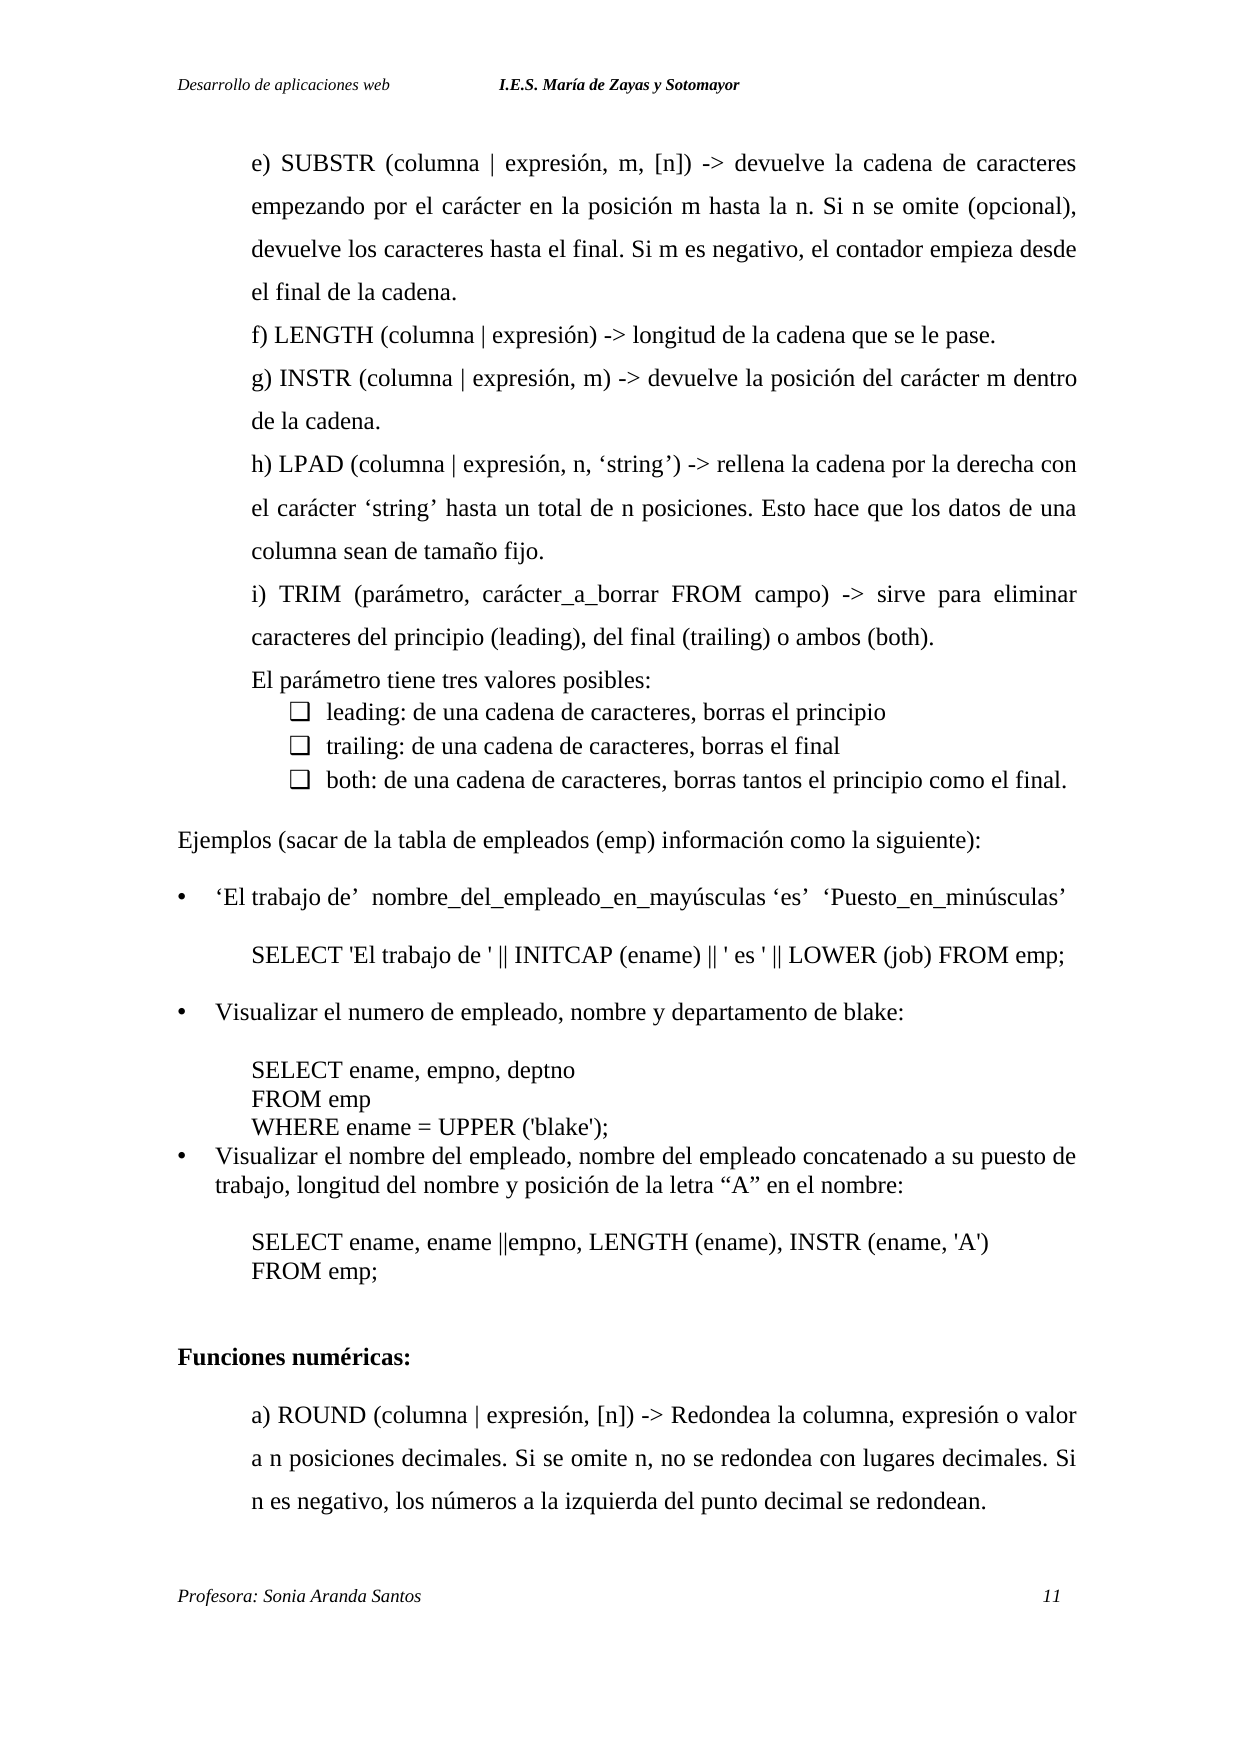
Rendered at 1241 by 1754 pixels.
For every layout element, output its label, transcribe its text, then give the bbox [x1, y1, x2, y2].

list trailing: de una cadena de caracteres, borras el final [288, 728, 1078, 762]
text i) TRIM (parámetro, carácter_a_borrar FROM campo) -> sirve para eliminar caracteres del principio (leading), del final (trailing) o ambos (both). [251, 579, 1078, 651]
text g) INSTR (columna | expresión, m) -> devuelve la posición del carácter m dentro de la cadena. [251, 363, 1078, 435]
text Ejemplos (sacar de la tabla de empleados (emp) información como la siguiente): [177, 825, 1078, 854]
list both: de una cadena de caracteres, borras tantos el principio como el final. [288, 762, 1078, 796]
text SELECT ename, empno, deptno [177, 1055, 1078, 1084]
list ‘El trabajo de’ nombre_del_empleado_en_mayúsculas ‘es’ ‘Puesto_en_minúsculas’ [177, 882, 1078, 911]
text FROM emp; [177, 1256, 1078, 1285]
text El parámetro tiene tres valores posibles: [251, 665, 1078, 694]
text f) LENGTH (columna | expresión) -> longitud de la cadena que se le pase. [251, 320, 1078, 349]
text FROM emp [177, 1084, 1078, 1112]
list Visualizar el numero de empleado, nombre y departamento de blake: [177, 997, 1078, 1026]
text Funciones numéricas: [177, 1342, 1078, 1371]
text h) LPAD (columna | expresión, n, ‘string’) -> rellena la cadena por la derecha con el carácter ‘string’ hasta un total de n posiciones. Esto hace que los datos de una columna sean de tamaño fijo. [251, 449, 1078, 564]
text SELECT 'El trabajo de ' || INITCAP (ename) || ' es ' || LOWER (job) FROM emp; [177, 940, 1078, 969]
text e) SUBSTR (columna | expresión, m, [n]) -> devuelve la cadena de caracteres empezando por el carácter en la posición m hasta la n. Si n se omite (opcional), devuelve los caracteres hasta el final. Si m es negativo, el contador empieza desde el final de la cadena. [251, 148, 1078, 306]
list leading: de una cadena de caracteres, borras el principio [288, 694, 1078, 728]
list Visualizar el nombre del empleado, nombre del empleado concatenado a su puesto de trabajo, longitud del nombre y posición de la letra “A” en el nombre: [177, 1141, 1078, 1199]
text a) ROUND (columna | expresión, [n]) -> Redondea la columna, expresión o valor a n posiciones decimales. Si se omite n, no se redondea con lugares decimales. Si n es negativo, los números a la izquierda del punto decimal se redondean. [251, 1400, 1078, 1515]
text WHERE ename = UPPER ('blake'); [177, 1112, 1078, 1141]
text SELECT ename, ename ||empno, LENGTH (ename), INSTR (ename, 'A') [177, 1227, 1078, 1256]
